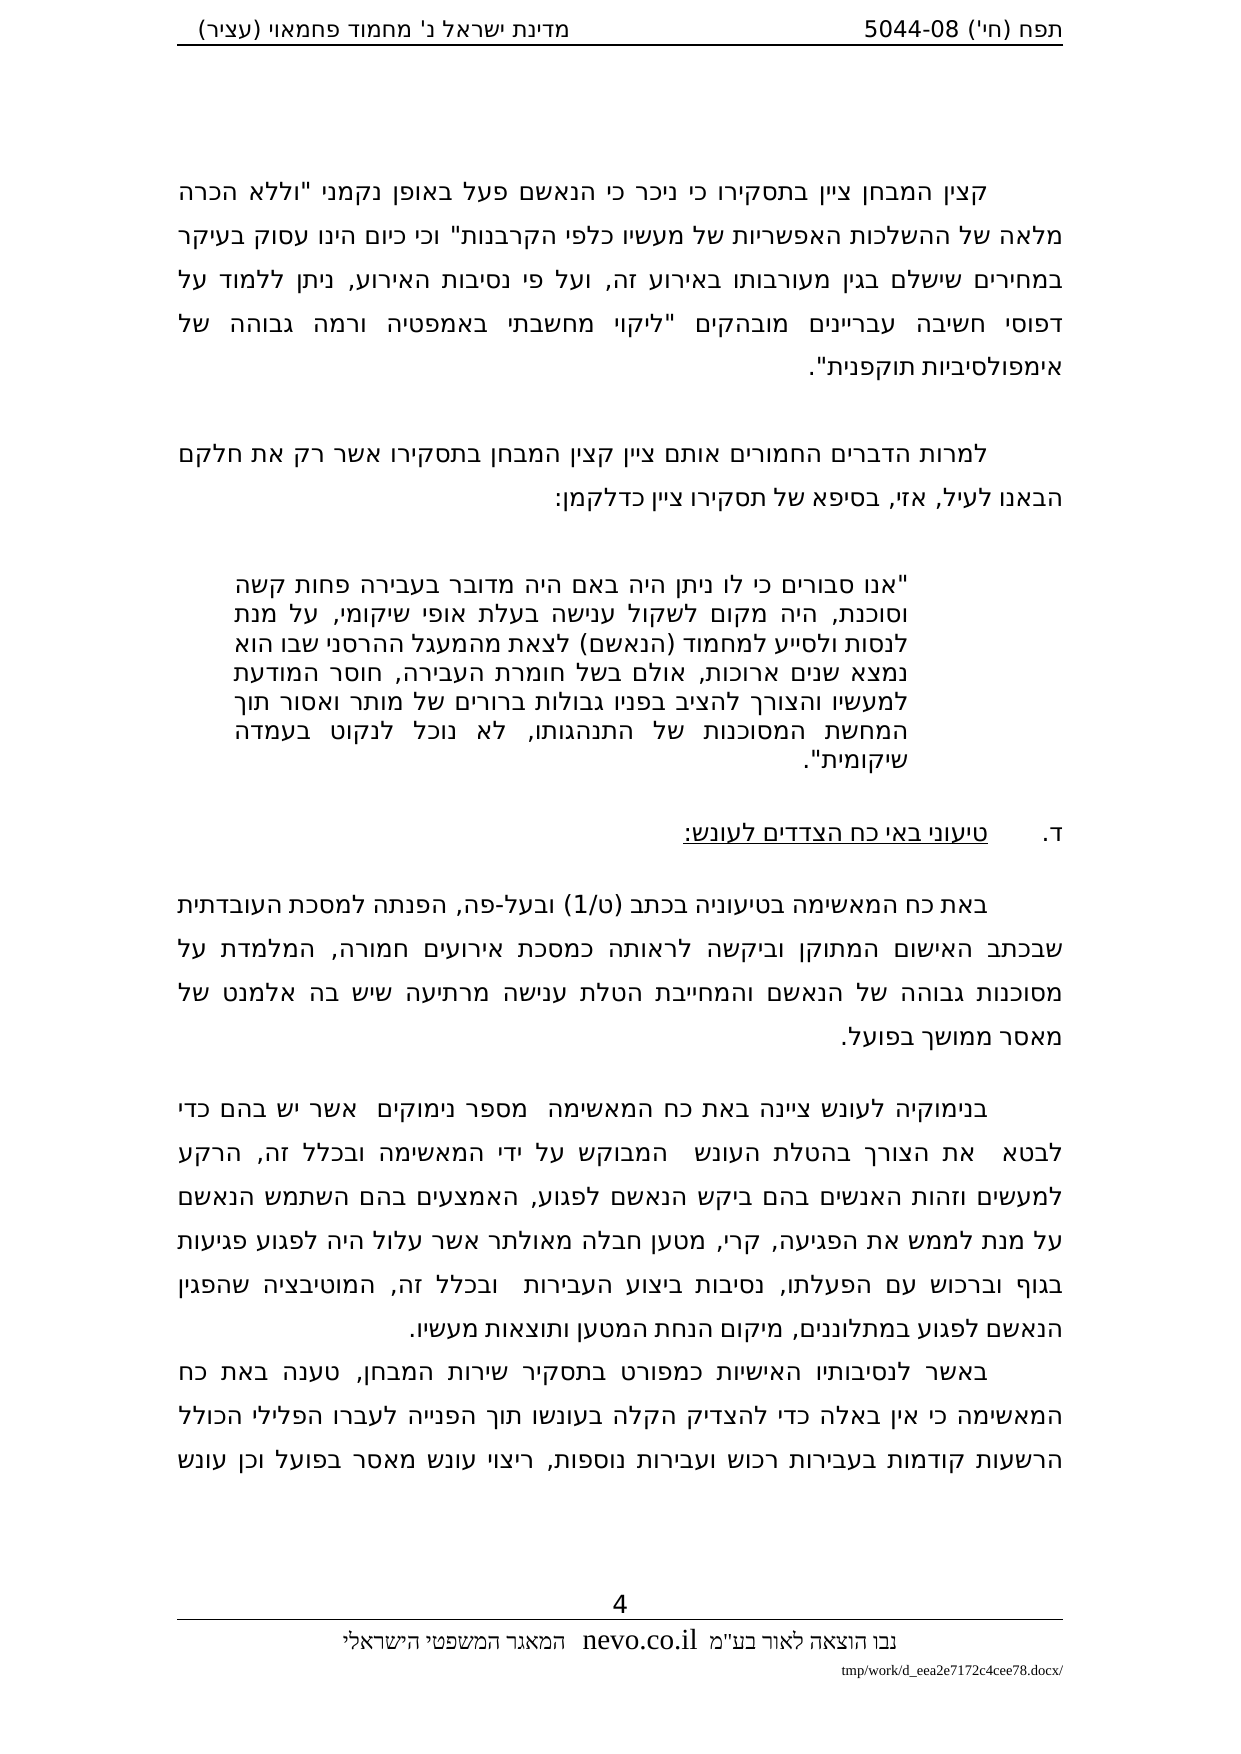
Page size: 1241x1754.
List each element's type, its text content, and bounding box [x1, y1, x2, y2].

text ד. טיעוני באי כח הצדדים לעונש: [177, 818, 1063, 847]
text "אנו סבורים כי לו ניתן היה באם היה מדובר בעבירה פחות קשה וסוכנת, היה מקום לשקול ענישה בעלת אופי שיקומי, על מנת לנסות ולסייע למחמוד (הנאשם) לצאת מהמעגל ההרסני שבו הוא נמצא שנים ארוכות, אולם בשל חומרת העבירה, חוסר המודעת למעשיו והצורך להציב בפניו גבולות ברורים של מותר ואסור תוך המחשת המסוכנות של התנהגותו, לא נוכל לנקוט בעמדה שיקומית". [233, 570, 908, 775]
text קצין המבחן ציין בתסקירו כי ניכר כי הנאשם פעל באופן נקמני "וללא הכרה מלאה של ההשלכות האפשריות של מעשיו כלפי הקרבנות" וכי כיום הינו עסוק בעיקר במחירים שישלם בגין מעורבותו באירוע זה, ועל פי נסיבות האירוע, ניתן ללמוד על דפוסי חשיבה עבריינים מובהקים "ליקוי מחשבתי באמפטיה ורמה גבוהה של אימפולסיביות תוקפנית". [177, 177, 1063, 382]
text בנימוקיה לעונש ציינה באת כח המאשימה מספר נימוקים אשר יש בהם כדי לבטא את הצורך בהטלת העונש המבוקש על ידי המאשימה ובכלל זה, הרקע למעשים וזהות האנשים בהם ביקש הנאשם לפגוע, האמצעים בהם השתמש הנאשם על מנת לממש את הפגיעה, קרי, מטען חבלה מאולתר אשר עלול היה לפגוע פגיעות בגוף וברכוש עם הפעלתו, נסיבות ביצוע העבירות ובכלל זה, המוטיבציה שהפגין הנאשם לפגוע במתלוננים, מיקום הנחת המטען ותוצאות מעשיו. [177, 1094, 1063, 1343]
text למרות הדברים החמורים אותם ציין קצין המבחן בתסקירו אשר רק את חלקם הבאנו לעיל, אזי, בסיפא של תסקירו ציין כדלקמן: [177, 439, 1063, 512]
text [177, 1358, 1063, 1474]
text באת כח המאשימה בטיעוניה בכתב (ט/1) ובעל-פה, הפנתה למסכת העובדתית שבכתב האישום המתוקן וביקשה לראותה כמסכת אירועים חמורה, המלמדת על מסוכנות גבוהה של הנאשם והמחייבת הטלת ענישה מרתיעה שיש בה אלמנט של מאסר ממושך בפועל. [177, 891, 1063, 1051]
